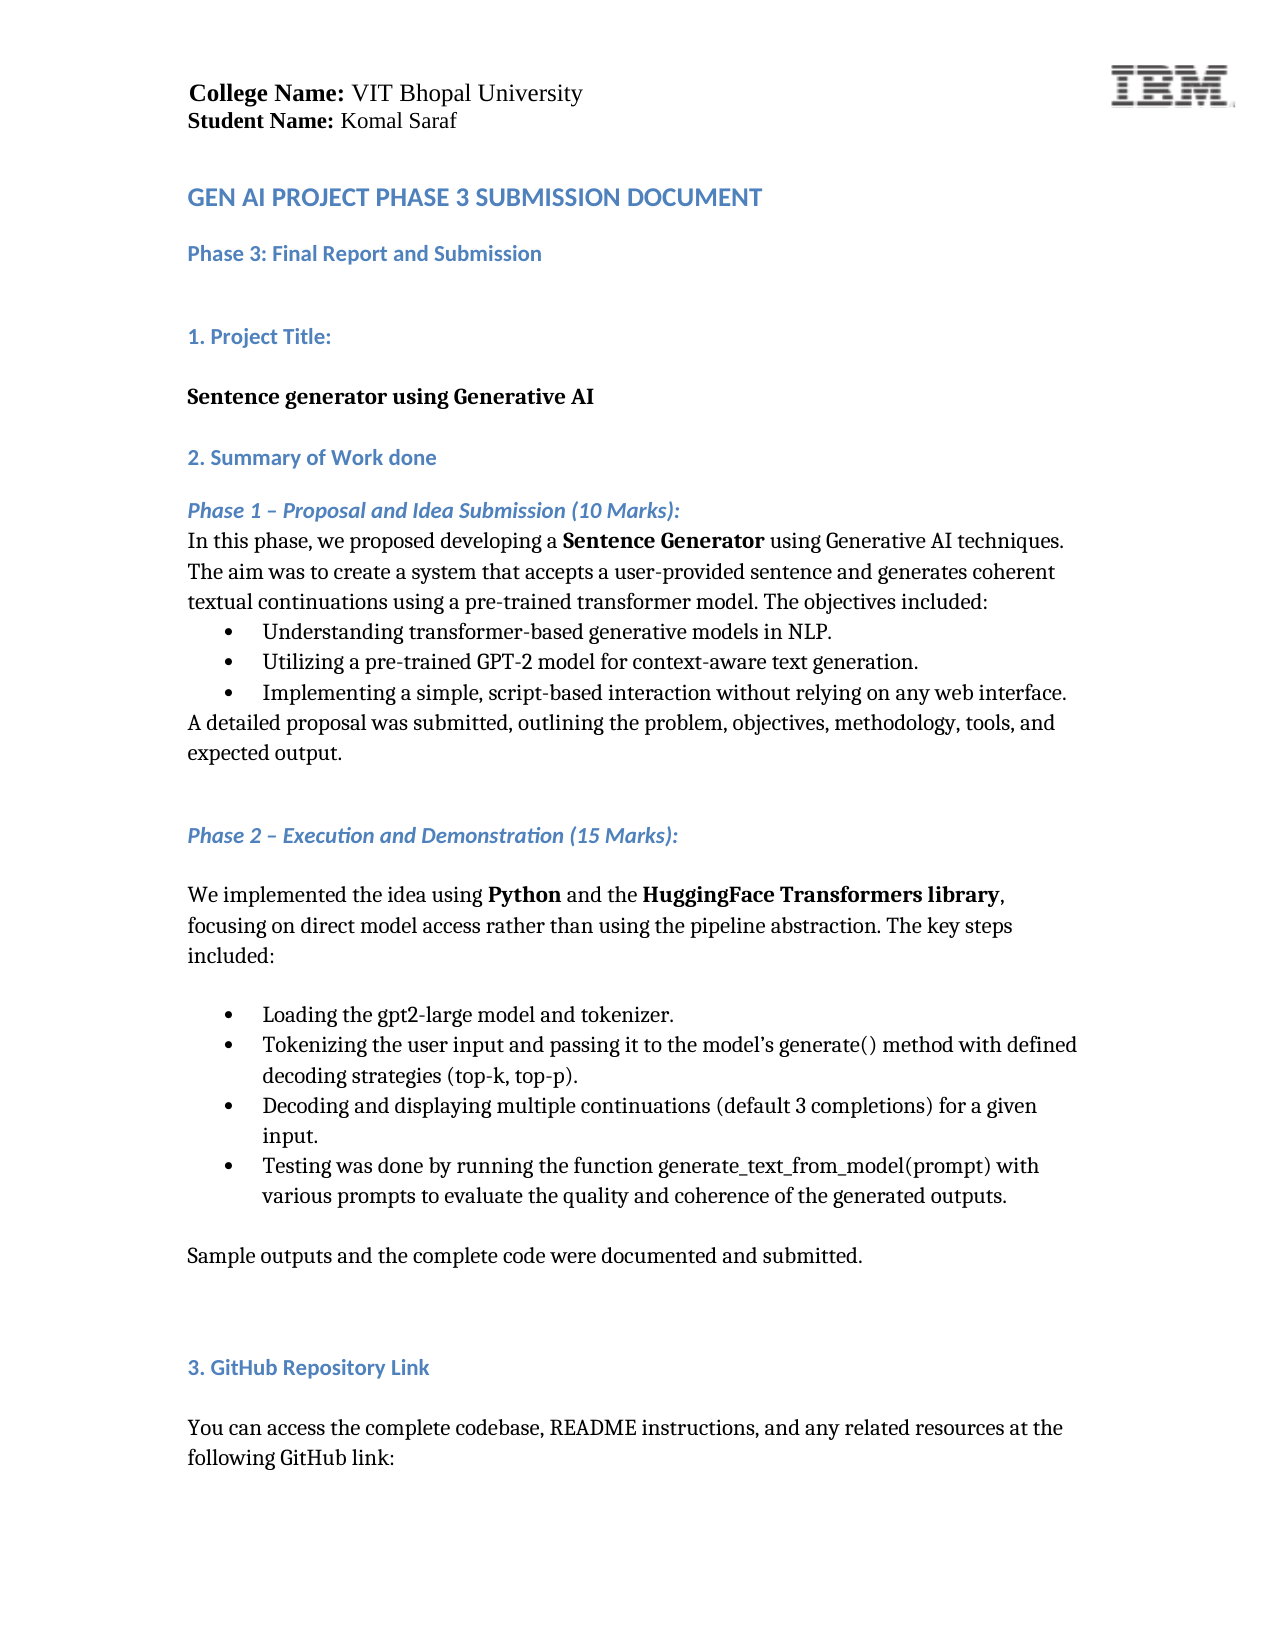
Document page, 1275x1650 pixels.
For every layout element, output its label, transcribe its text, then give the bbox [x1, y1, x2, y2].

list Decoding and displaying multiple continuations (default 3 completions) for a given input. [225, 1093, 1087, 1149]
text Sentence generator using Generative AI [187, 384, 1087, 410]
text We implemented the idea using Python and the HuggingFace Transformers library, focusing on direct model access rather than using the pipeline abstraction. The key steps included: [187, 882, 1087, 969]
list Utilizing a pre-trained GPT-2 model for context-aware text generation. [225, 649, 1087, 675]
picture [1111, 65, 1236, 108]
subtitle Phase 3: Final Report and Submission [187, 239, 1087, 267]
subtitle Phase 1 – Proposal and Idea Submission (10 Marks): [187, 496, 1087, 524]
list Understanding transformer-based generative models in NLP. [225, 619, 1087, 645]
subtitle 3. GitHub Repository Link [187, 1353, 1087, 1381]
text A detailed proposal was submitted, outlining the problem, objectives, methodology, tools, and expected output. [187, 709, 1087, 766]
subtitle 1. Project Title: [187, 322, 1087, 350]
list Testing was done by running the function generate_text_from_model(prompt) with various prompts to evaluate the quality and coherence of the generated outputs. [225, 1153, 1087, 1210]
list Loading the gpt2-large model and tokenizer. [225, 1002, 1087, 1028]
subtitle GEN AI PROJECT PHASE 3 SUBMISSION DOCUMENT [187, 180, 1087, 213]
text In this phase, we proposed developing a Sentence Generator using Generative AI techniques. The aim was to create a system that accepts a user-provided sentence and generates coherent textual continuations using a pre-trained transformer model. The objectives included: [187, 528, 1087, 615]
list Implementing a simple, script-based interaction without relying on any web interface. [225, 679, 1087, 706]
subtitle Phase 2 – Execution and Demonstration (15 Marks): [187, 821, 1087, 849]
list Tokenizing the user input and passing it to the model’s generate() method with defined decoding strategies (top-k, top-p). [225, 1032, 1087, 1089]
text Sample outputs and the complete code were documented and submitted. [187, 1243, 1087, 1269]
text You can access the complete codebase, README instructions, and any related resources at the following GitHub link: [187, 1414, 1087, 1471]
subtitle 2. Summary of Work done [187, 443, 1087, 471]
